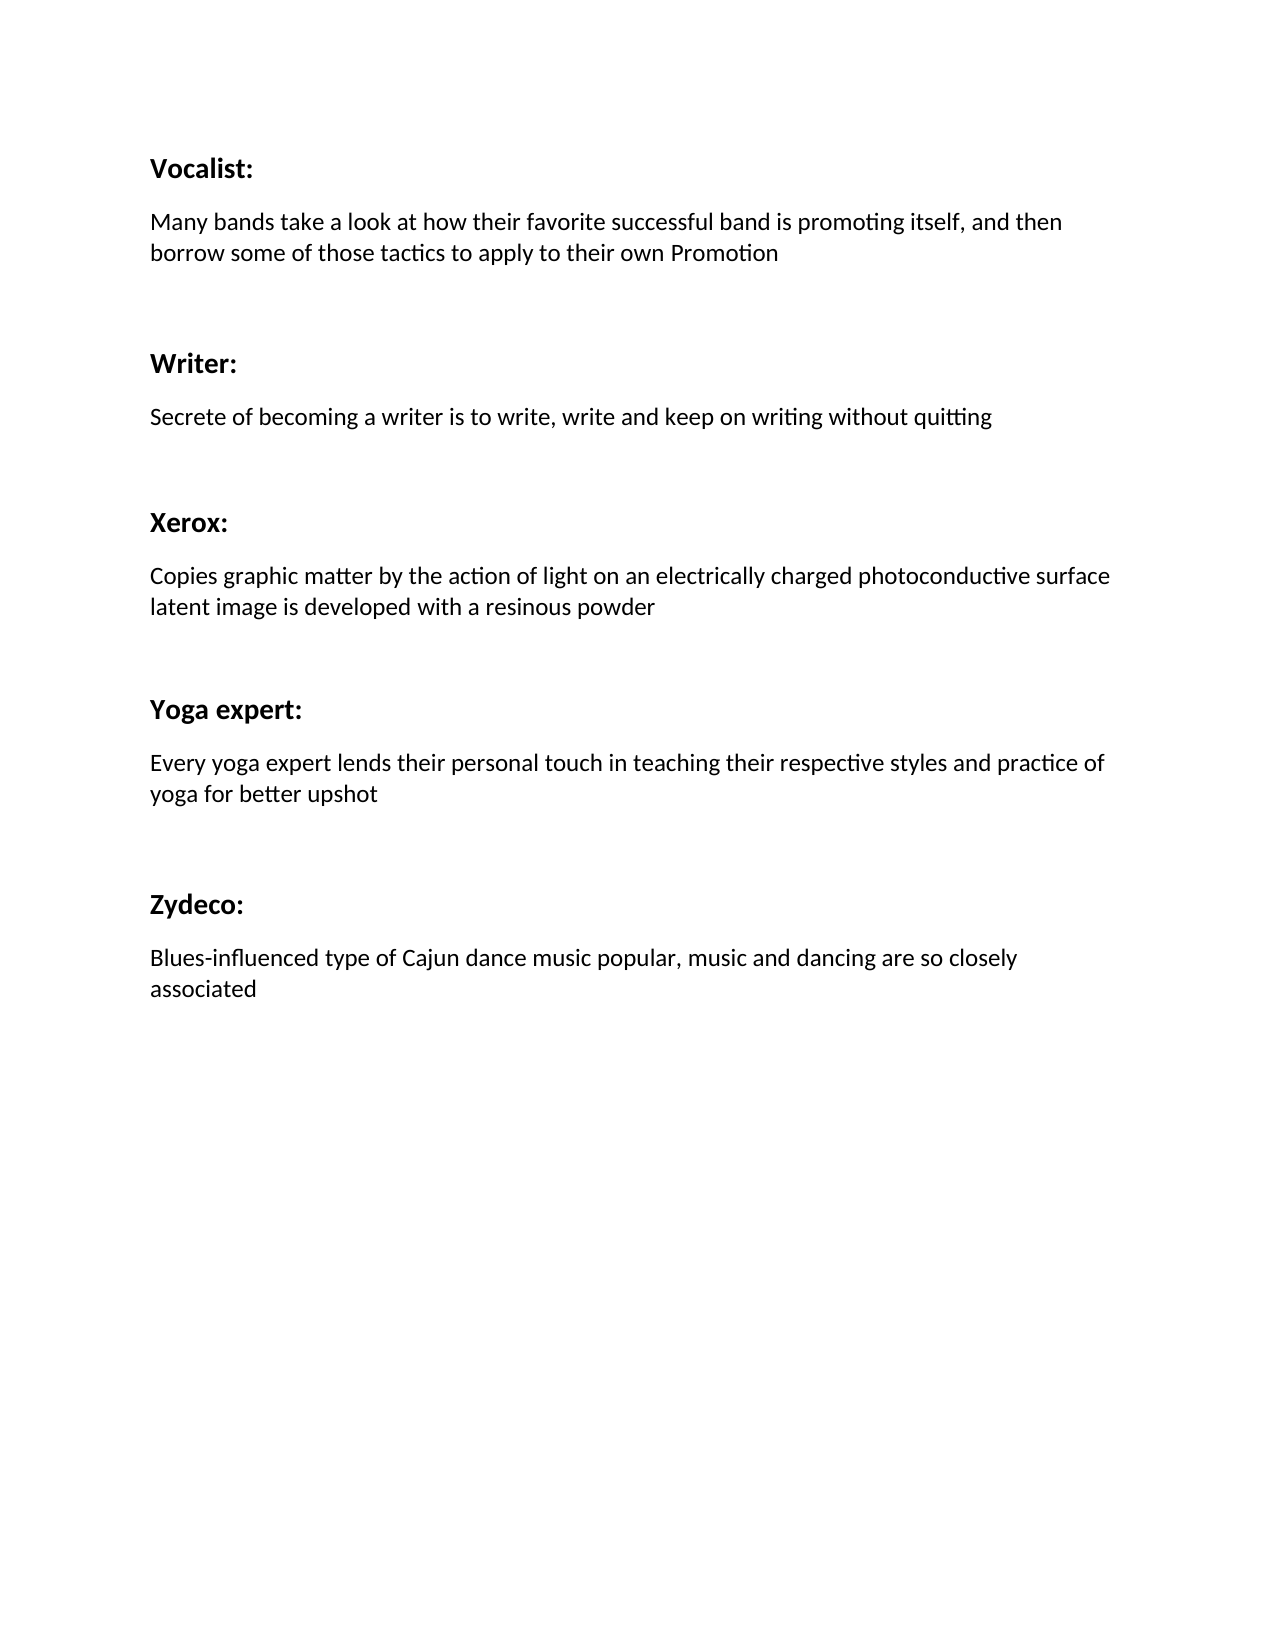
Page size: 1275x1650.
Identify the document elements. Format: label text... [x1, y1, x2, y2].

text Vocalist: [150, 150, 1125, 186]
text Xerox: [150, 504, 1125, 539]
text Writer: [150, 345, 1125, 380]
text Every yoga expert lends their personal touch in teaching their respective styles and practice of yoga for better upshot [378, 748, 1125, 809]
text Yoga expert: [150, 691, 1125, 727]
text Secrete of becoming a writer is to write, write and keep on writing without quitting [150, 401, 1125, 432]
text Many bands take a look at how their favorite successful band is promoting itself, and then borrow some of those tactics to apply to their own Promotion [779, 206, 1125, 267]
text Zydeco: [150, 886, 1125, 922]
text Blues-influenced type of Cajun dance music popular, music and dancing are so closely associated [150, 942, 1125, 1003]
text Copies graphic matter by the action of light on an electrically charged photoconductive surface latent image is developed with a resinous powder [655, 560, 1125, 621]
